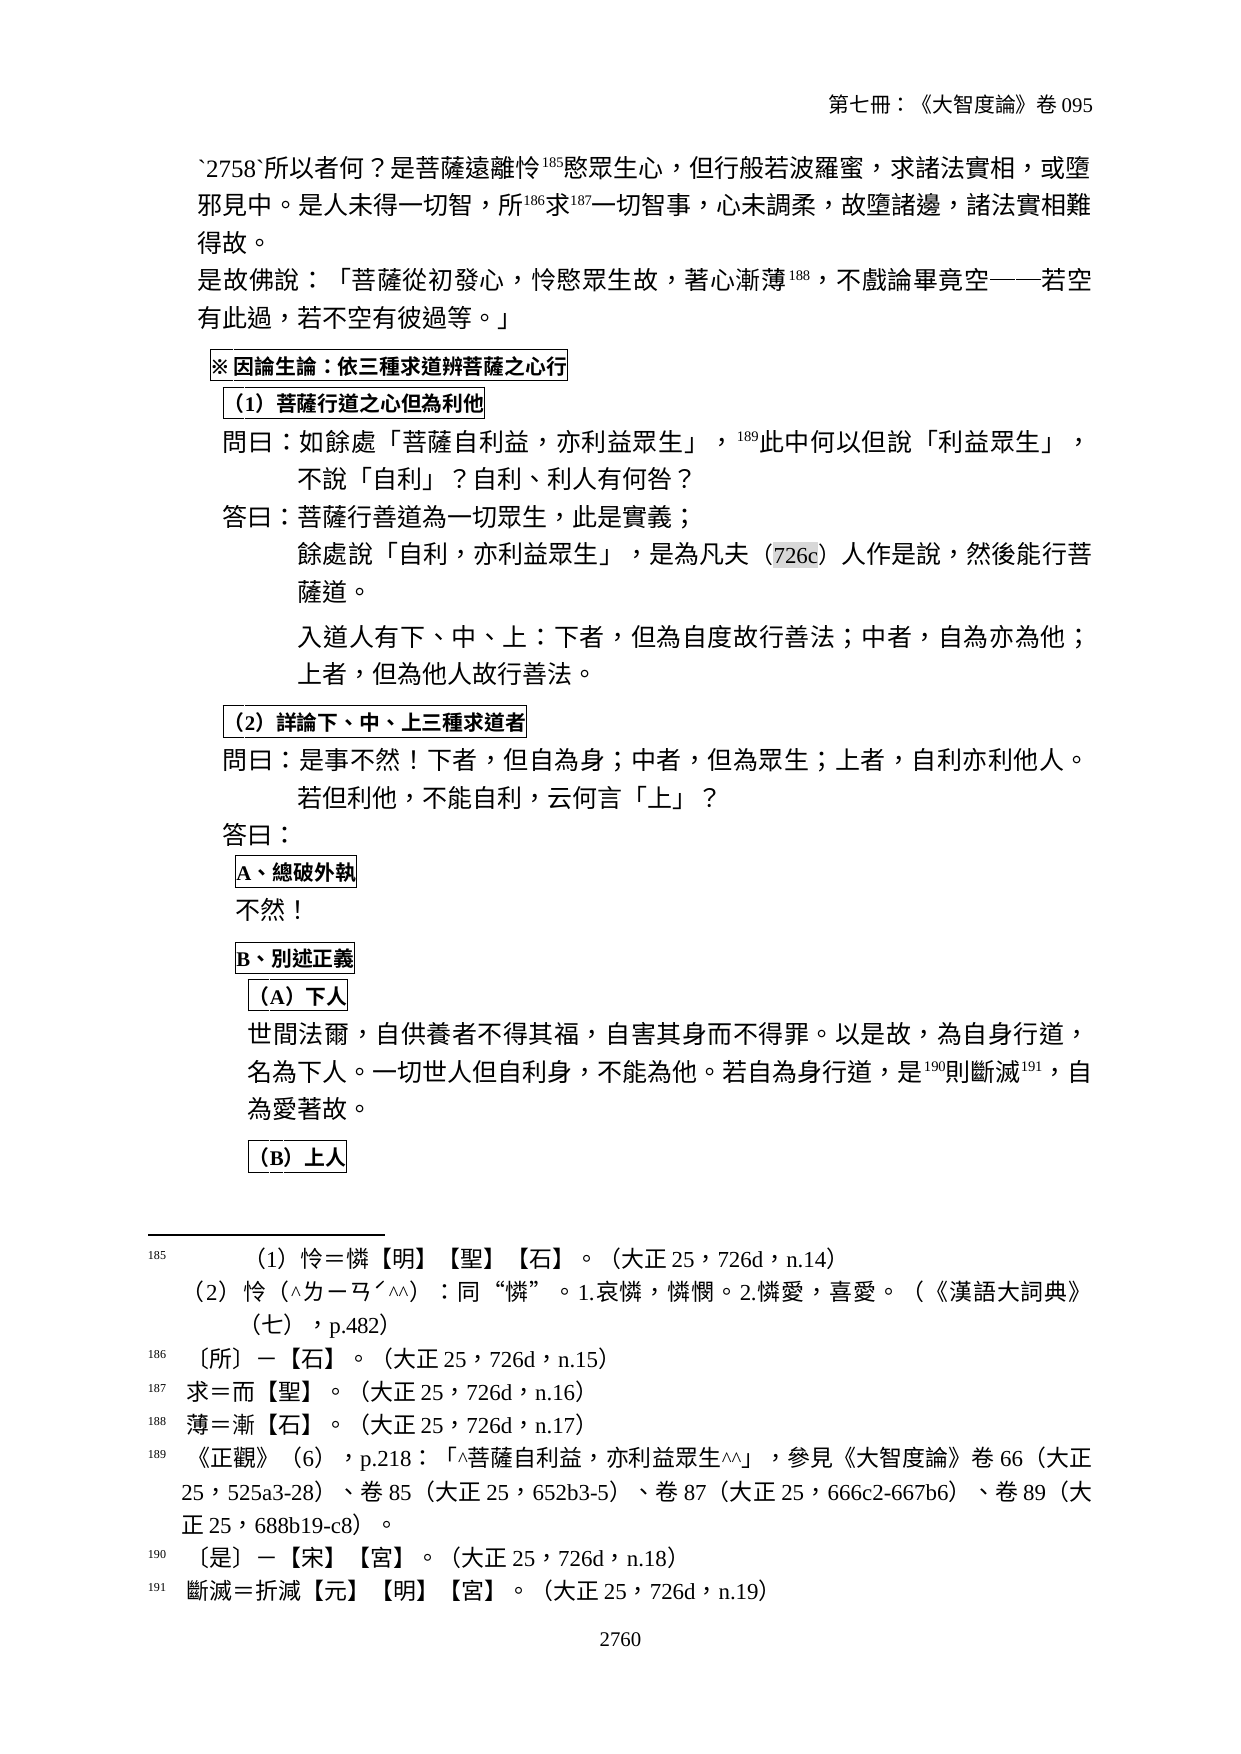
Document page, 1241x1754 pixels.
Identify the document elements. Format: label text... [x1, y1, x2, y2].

text B、別述正義 [235, 939, 1092, 976]
text （A）下人 [248, 976, 1092, 1014]
text （2）詳論下、中、上三種求道者 [223, 703, 1092, 740]
text 餘處說「自利，亦利益眾生」，是為凡夫（726c）人作是說，然後能行菩薩道。 [298, 534, 1092, 609]
text 問曰：是事不然！下者，但自為身；中者，但為眾生；上者，自利亦利他人。若但利他，不能自利，云何言「上」？ [223, 740, 1092, 815]
text 問曰：如餘處「菩薩自利益，亦利益眾生」，此中何以但說「利益眾生」，不說「自利」？自利、利人有何咎？ [223, 421, 1092, 496]
text 不然！ [235, 890, 1092, 928]
text ※ 因論生論：依三種求道辨菩薩之心行 [210, 346, 1092, 384]
text （B）上人 [248, 1138, 1092, 1175]
text 是故佛說：「菩薩從初發心，怜愍眾生故，著心漸薄，不戲論畢竟空──若空有此過，若不空有彼過等。」 [198, 260, 1092, 335]
text A、總破外執 [235, 853, 1092, 890]
text 世間法爾，自供養者不得其福，自害其身而不得罪。以是故，為自身行道，名為下人。一切世人但自利身，不能為他。若自為身行道，是則斷滅，自為愛著故。 [248, 1014, 1092, 1126]
text `2758`所以者何？是菩薩遠離怜愍眾生心，但行般若波羅蜜，求諸法實相，或墮邪見中。是人未得一切智，所求一切智事，心未調柔，故墮諸邊，諸法實相難得故。 [198, 148, 1092, 260]
text 答曰：菩薩行善道為一切眾生，此是實義； [223, 496, 1092, 534]
text 答曰： [223, 815, 1092, 853]
text 入道人有下、中、上：下者，但為自度故行善法；中者，自為亦為他；上者，但為他人故行善法。 [298, 616, 1092, 691]
text （1）菩薩行道之心但為利他 [223, 384, 1092, 421]
